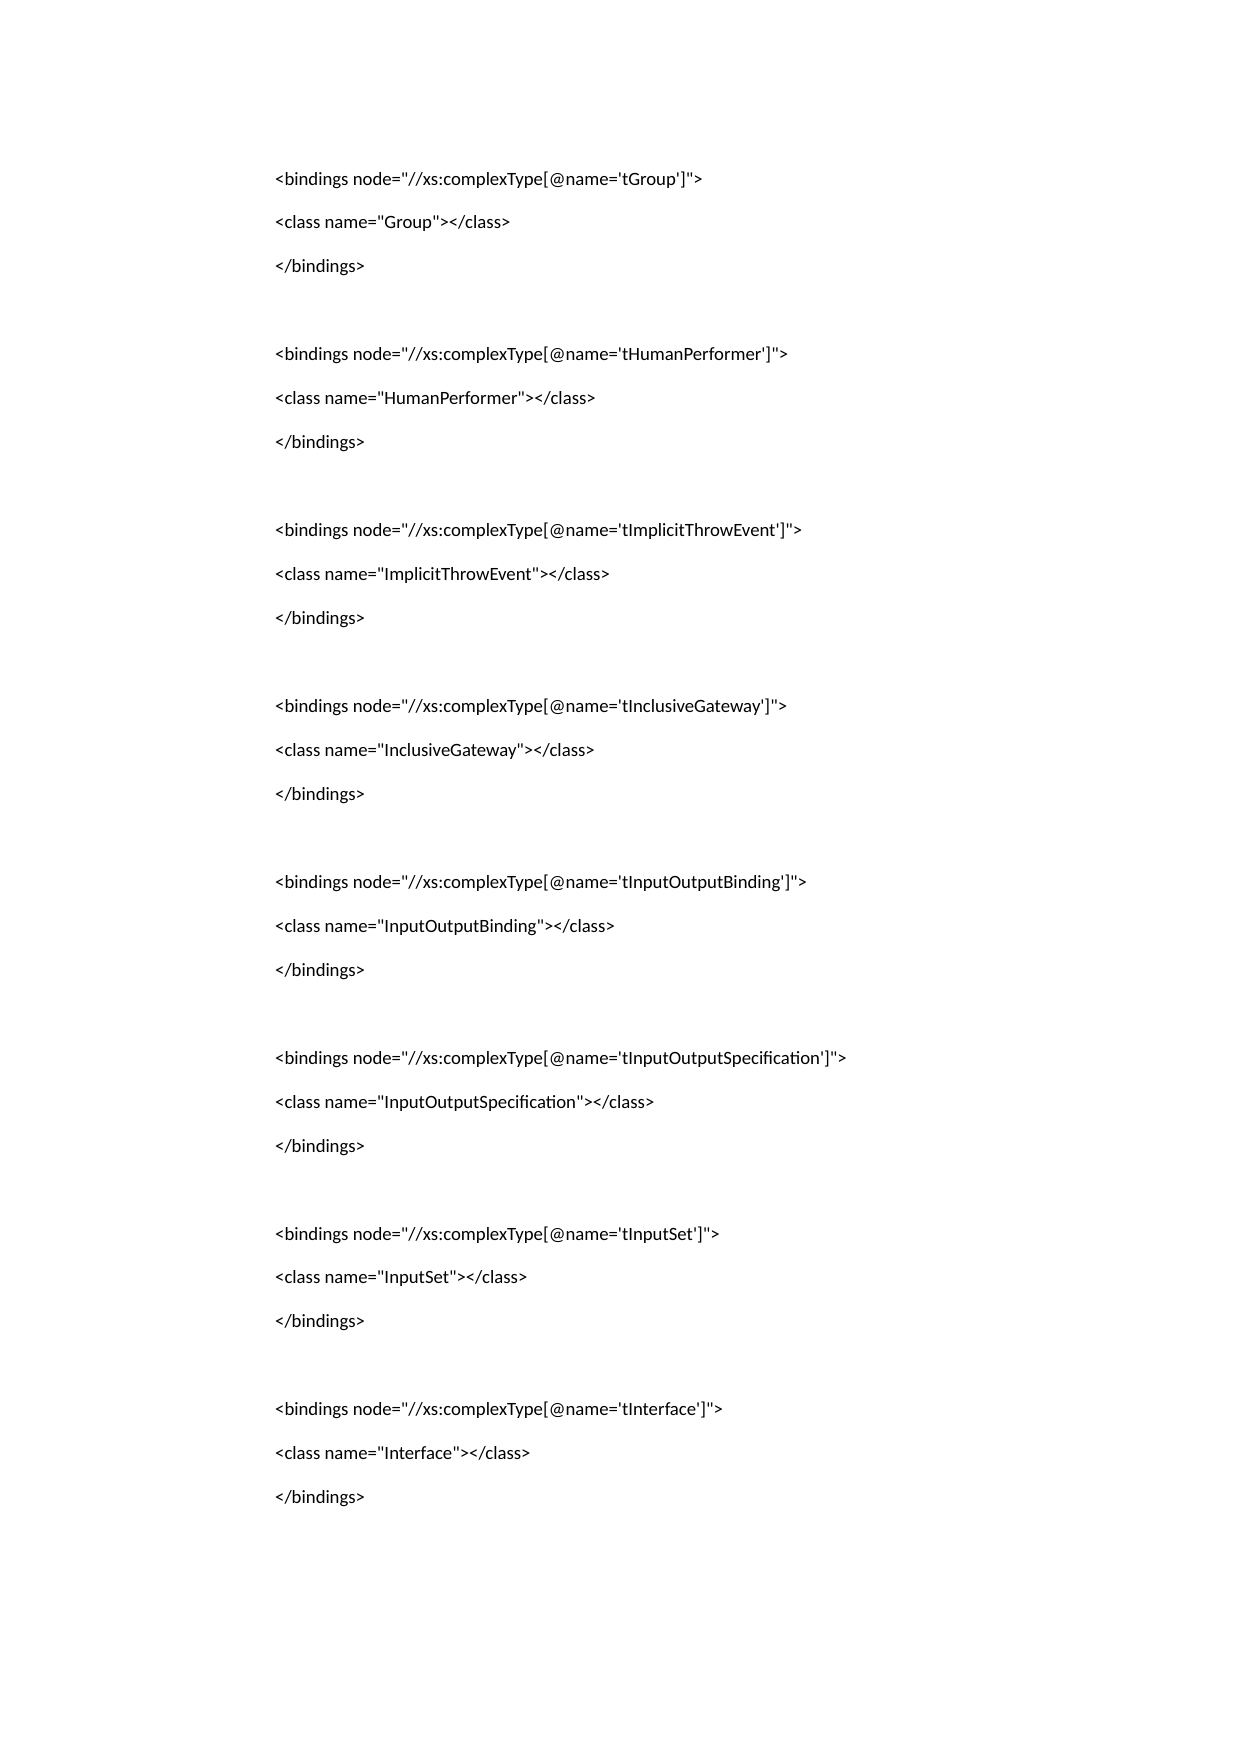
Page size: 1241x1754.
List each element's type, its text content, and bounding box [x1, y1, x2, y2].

text <bindings node="//xs:complexType[@name='tGroup']"> [187, 162, 1053, 194]
text <class name="Group"></class> [187, 206, 1053, 238]
text <class name="InputOutputBinding"></class> [187, 909, 1053, 942]
text <bindings node="//xs:complexType[@name='tInputOutputSpecification']"> [187, 1041, 1053, 1074]
text </bindings> [187, 602, 1053, 634]
text <class name="HumanPerformer"></class> [187, 382, 1053, 414]
text </bindings> [187, 953, 1053, 986]
text </bindings> [187, 1129, 1053, 1162]
text <bindings node="//xs:complexType[@name='tInputSet']"> [187, 1217, 1053, 1249]
text <bindings node="//xs:complexType[@name='tInclusiveGateway']"> [187, 689, 1053, 722]
text <bindings node="//xs:complexType[@name='tInterface']"> [187, 1393, 1053, 1425]
text <class name="InputSet"></class> [187, 1261, 1053, 1293]
text <class name="InclusiveGateway"></class> [187, 733, 1053, 766]
text </bindings> [187, 777, 1053, 810]
text <bindings node="//xs:complexType[@name='tImplicitThrowEvent']"> [187, 514, 1053, 546]
text </bindings> [187, 1481, 1053, 1513]
text <class name="Interface"></class> [187, 1437, 1053, 1469]
text </bindings> [187, 426, 1053, 458]
text <bindings node="//xs:complexType[@name='tHumanPerformer']"> [187, 338, 1053, 370]
text <class name="ImplicitThrowEvent"></class> [187, 558, 1053, 590]
text </bindings> [187, 250, 1053, 282]
text <bindings node="//xs:complexType[@name='tInputOutputBinding']"> [187, 865, 1053, 898]
text </bindings> [187, 1305, 1053, 1337]
text <class name="InputOutputSpecification"></class> [187, 1085, 1053, 1118]
